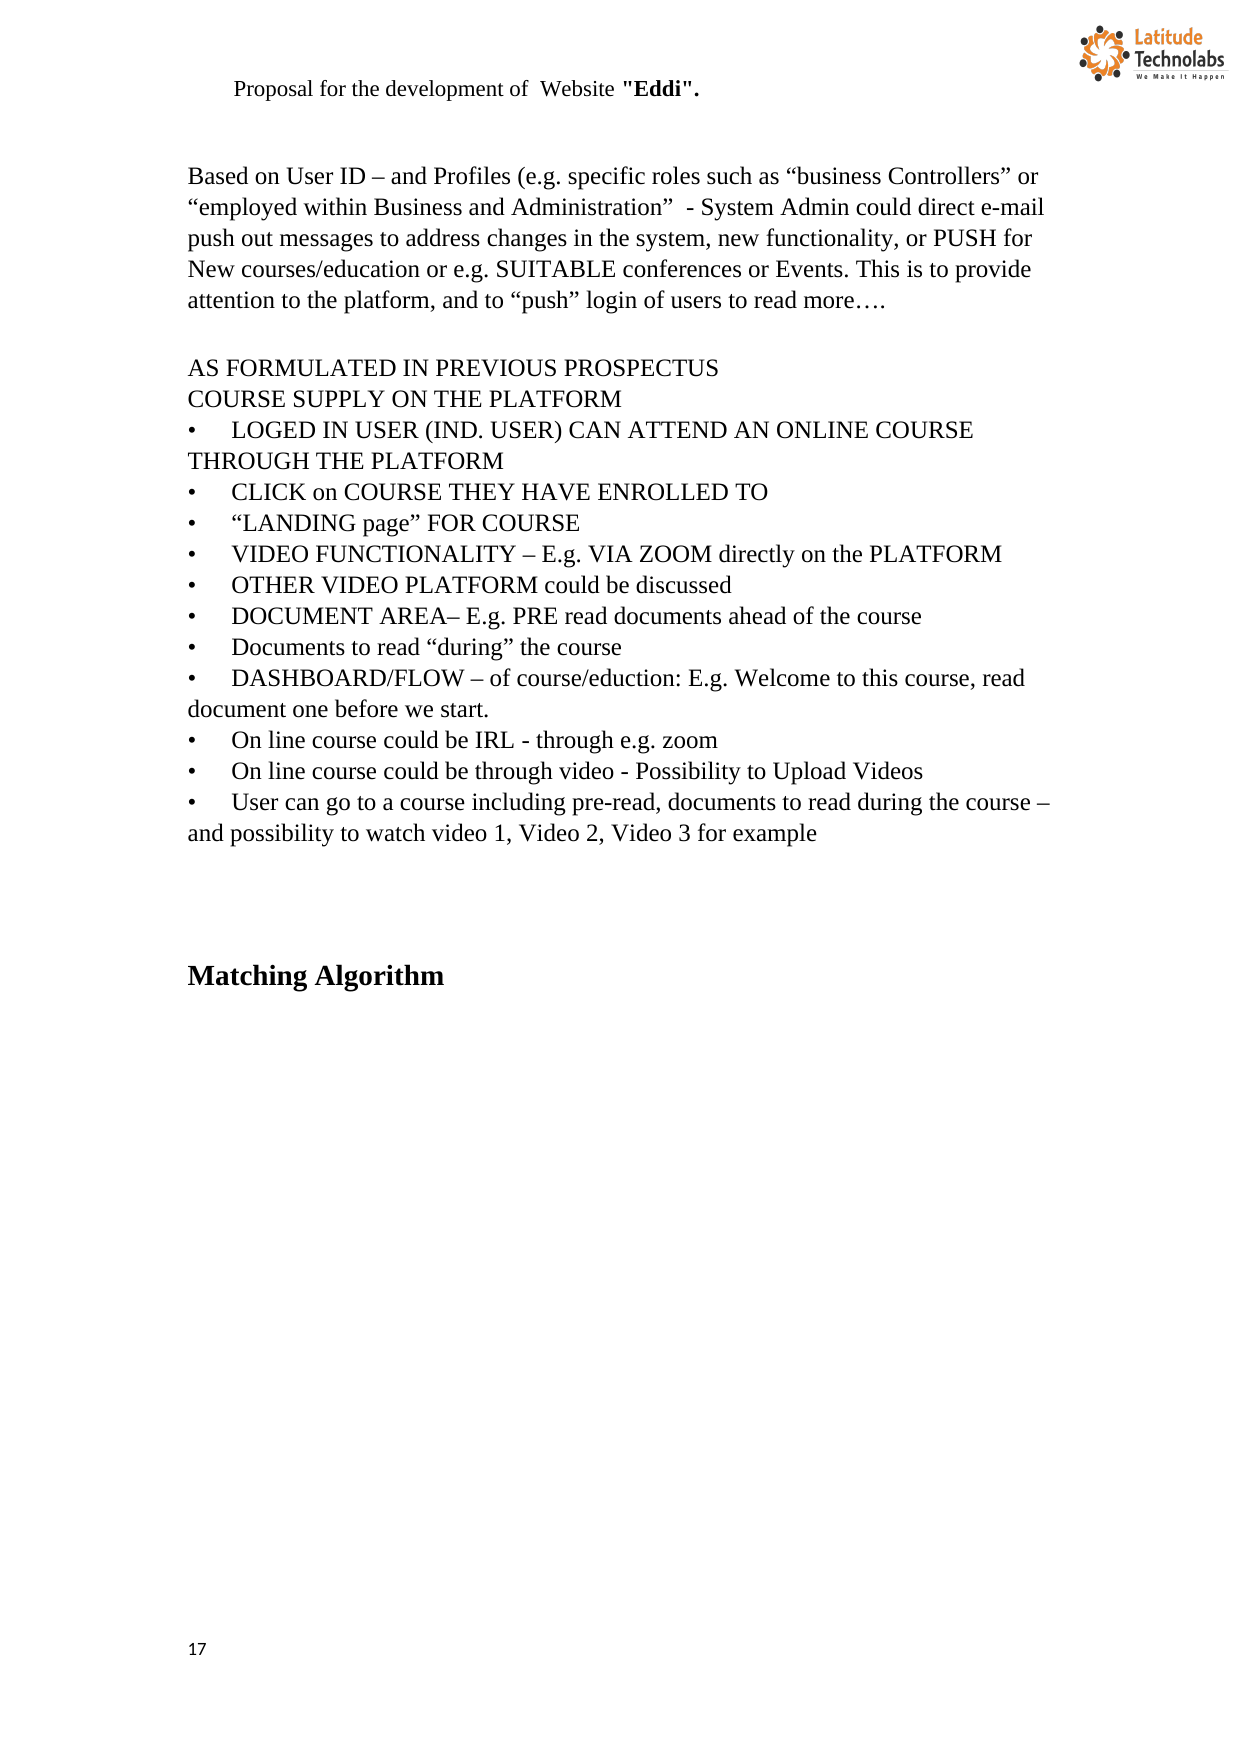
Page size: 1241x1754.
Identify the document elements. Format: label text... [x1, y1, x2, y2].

text • OTHER VIDEO PLATFORM could be discussed [187, 570, 1053, 599]
text • CLICK on COURSE THEY HAVE ENROLLED TO [187, 477, 1053, 506]
text • DOCUMENT AREA– E.g. PRE read documents ahead of the course [187, 601, 1053, 630]
text • “LANDING page” FOR COURSE [187, 508, 1053, 537]
text COURSE SUPPLY ON THE PLATFORM [187, 384, 1053, 413]
text • User can go to a course including pre-read, documents to read during the course – and possibility to watch video 1, Video 2, Video 3 for example [187, 787, 1053, 847]
text • On line course could be through video - Possibility to Upload Videos [187, 756, 1053, 785]
text Matching Algorithm [187, 958, 1053, 991]
text AS FORMULATED IN PREVIOUS PROSPECTUS [187, 353, 1053, 382]
text Based on User ID – and Profiles (e.g. specific roles such as “business Controllers” or “employed within Business and Administration” - System Admin could direct e-mail push out messages to address changes in the system, new functionality, or PUSH for New courses/education or e.g. SUITABLE conferences or Events. This is to provide attention to the platform, and to “push” login of users to read more…. [187, 161, 1053, 314]
text • On line course could be IRL - through e.g. zoom [187, 725, 1053, 754]
text • VIDEO FUNCTIONALITY – E.g. VIA ZOOM directly on the PLATFORM [187, 539, 1053, 568]
text • Documents to read “during” the course [187, 632, 1053, 661]
text • LOGED IN USER (IND. USER) CAN ATTEND AN ONLINE COURSE THROUGH THE PLATFORM [187, 415, 1053, 475]
picture [1071, 20, 1237, 87]
text • DASHBOARD/FLOW – of course/eduction: E.g. Welcome to this course, read document one before we start. [187, 663, 1053, 723]
